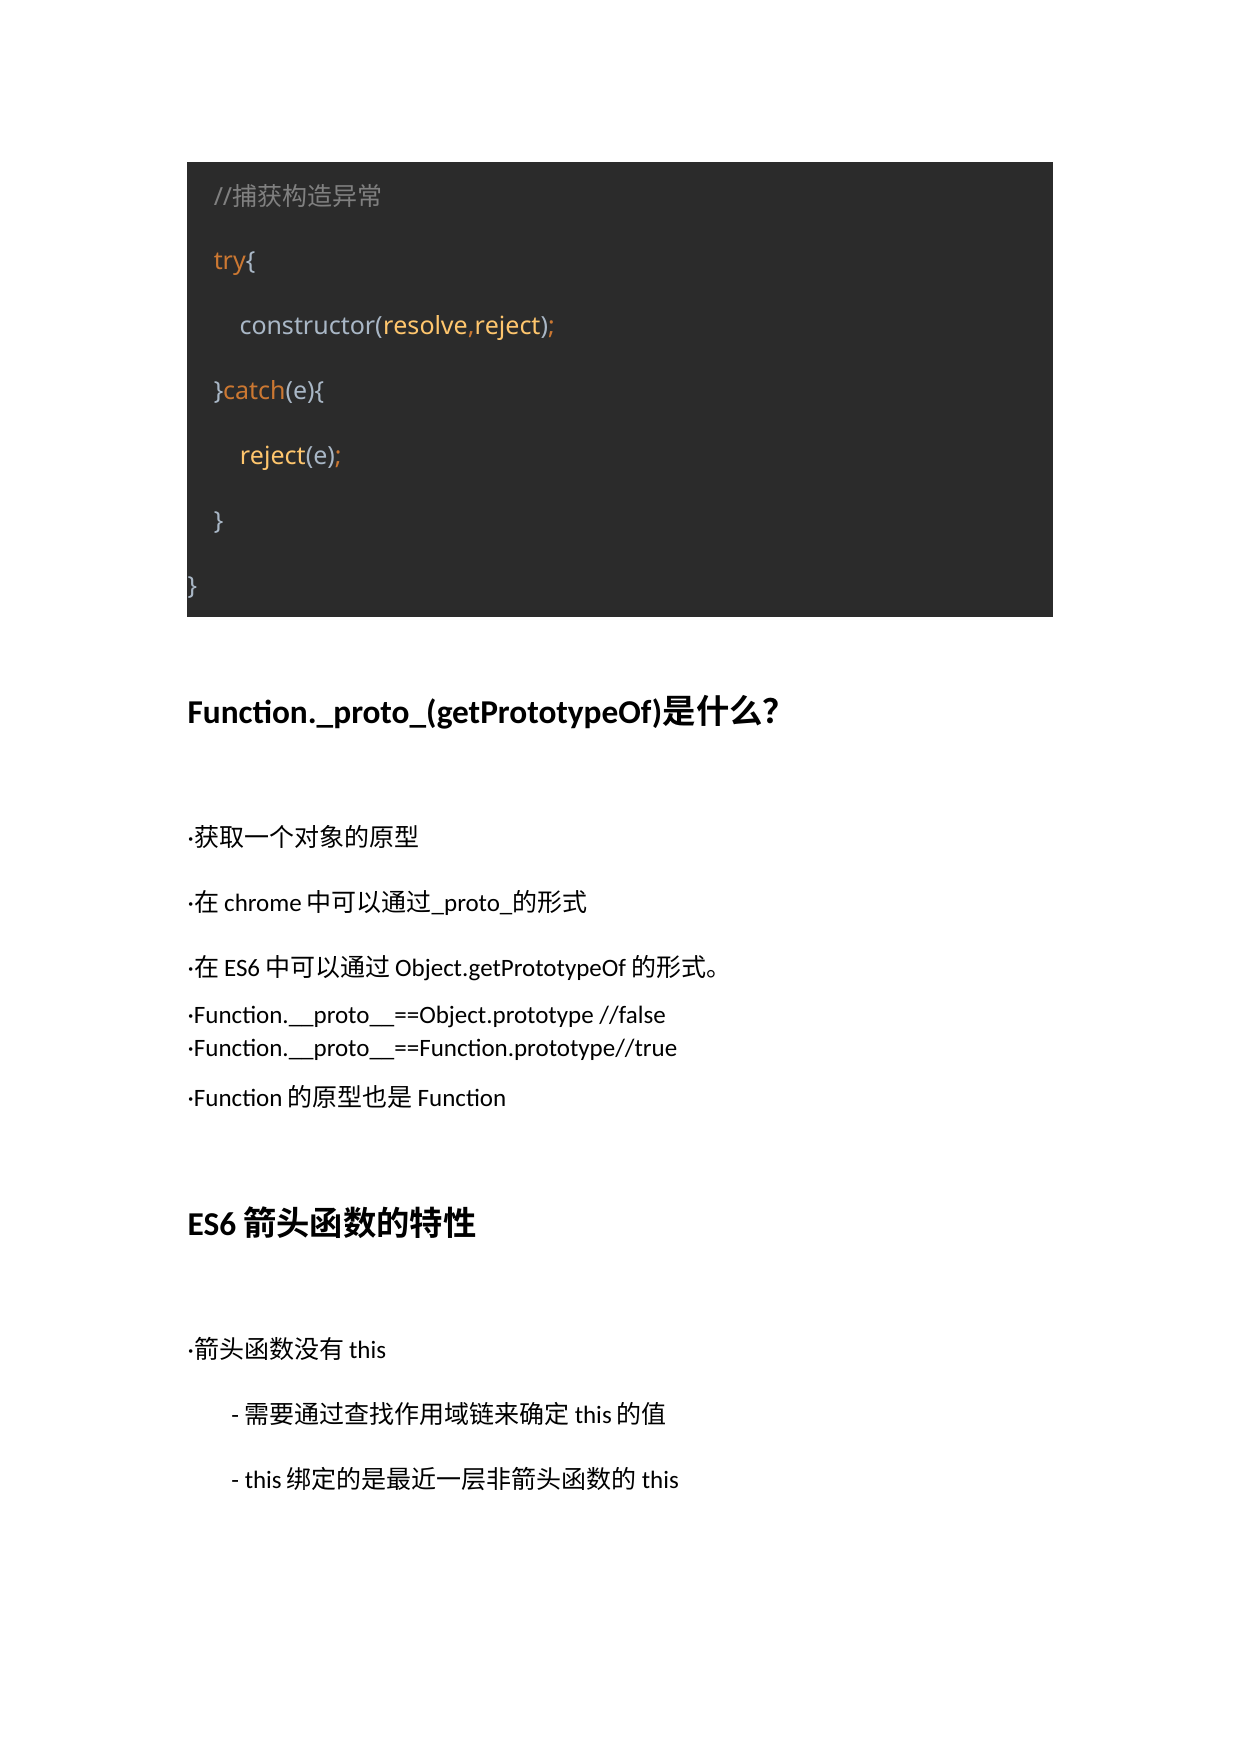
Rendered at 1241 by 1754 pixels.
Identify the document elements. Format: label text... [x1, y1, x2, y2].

text ·Function的原型也是Function [187, 1063, 1053, 1128]
text ·在chrome中可以通过_proto_的形式 [187, 868, 1053, 933]
text ·获取一个对象的原型 [187, 803, 1053, 868]
text constructor(resolve,reject); [187, 292, 1053, 357]
text reject(e); [187, 422, 1053, 487]
subtitle ES6箭头函数的特性 [187, 1188, 1053, 1253]
text } [187, 552, 1053, 617]
text try{ [187, 227, 1053, 292]
text - this绑定的是最近一层非箭头函数的this [187, 1445, 1053, 1510]
text ·Function.__proto__==Function.prototype//true [187, 1031, 1053, 1063]
text ·箭头函数没有this [187, 1315, 1053, 1380]
text } [187, 487, 1053, 552]
text - 需要通过查找作用域链来确定this的值 [187, 1380, 1053, 1445]
text }catch(e){ [187, 357, 1053, 422]
subtitle Function._proto_(getPrototypeOf)是什么？ [187, 677, 1053, 742]
text //捕获构造异常 [187, 162, 1053, 227]
text ·Function.__proto__==Object.prototype //false [187, 998, 1053, 1031]
text ·在ES6中可以通过Object.getPrototypeOf的形式。 [187, 933, 1053, 998]
